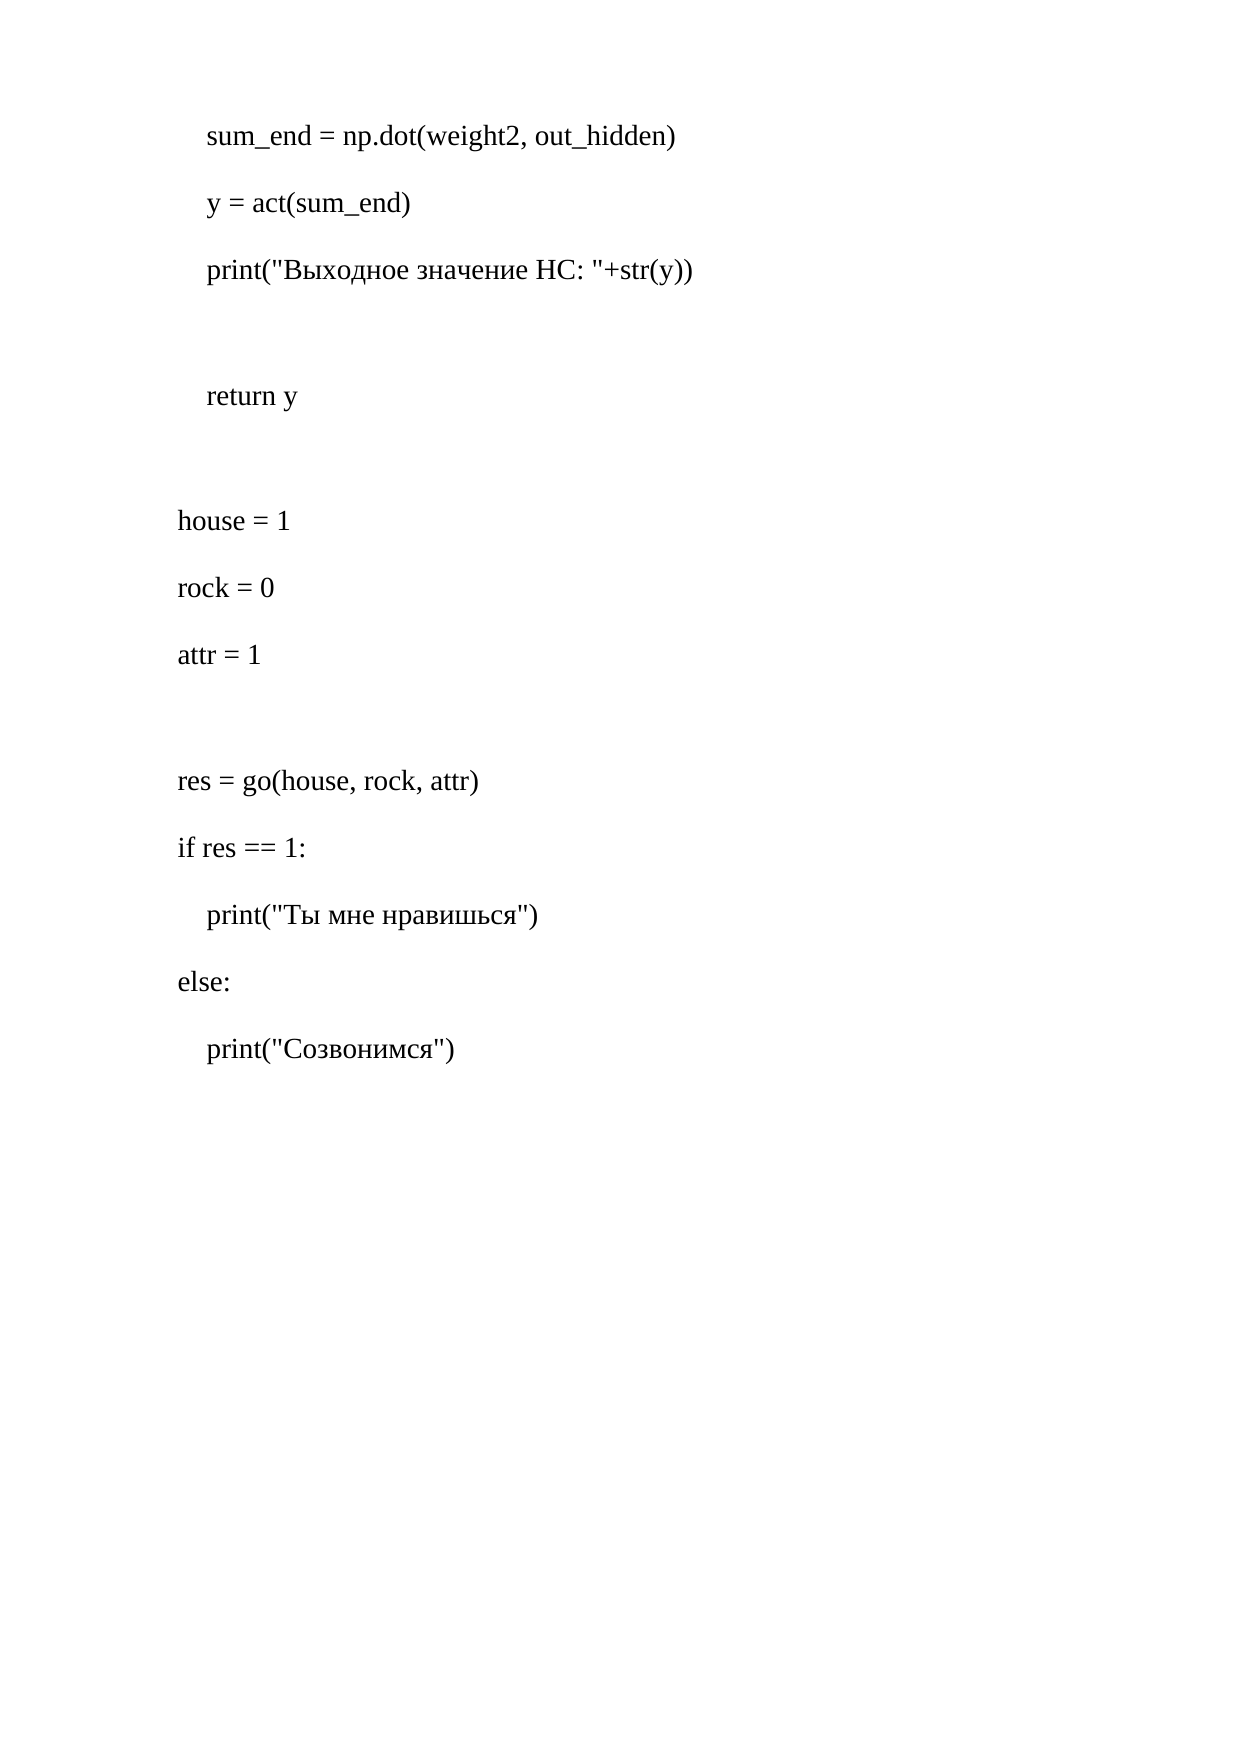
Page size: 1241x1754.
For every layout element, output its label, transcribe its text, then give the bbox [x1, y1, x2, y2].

text print("Ты мне нравишься") [177, 897, 1152, 930]
text house = 1 [177, 503, 1152, 537]
text y = act(sum_end) [177, 185, 1152, 219]
text rock = 0 [177, 570, 1152, 604]
text else: [177, 964, 1152, 997]
text if res == 1: [177, 830, 1152, 863]
text print("Созвонимся") [177, 1031, 1152, 1064]
text sum_end = np.dot(weight2, out_hidden) [177, 118, 1152, 152]
text return y [177, 378, 1152, 411]
text print("Выходное значение НС: "+str(y)) [177, 252, 1152, 286]
text res = go(house, rock, attr) [177, 763, 1152, 796]
text attr = 1 [177, 637, 1152, 671]
